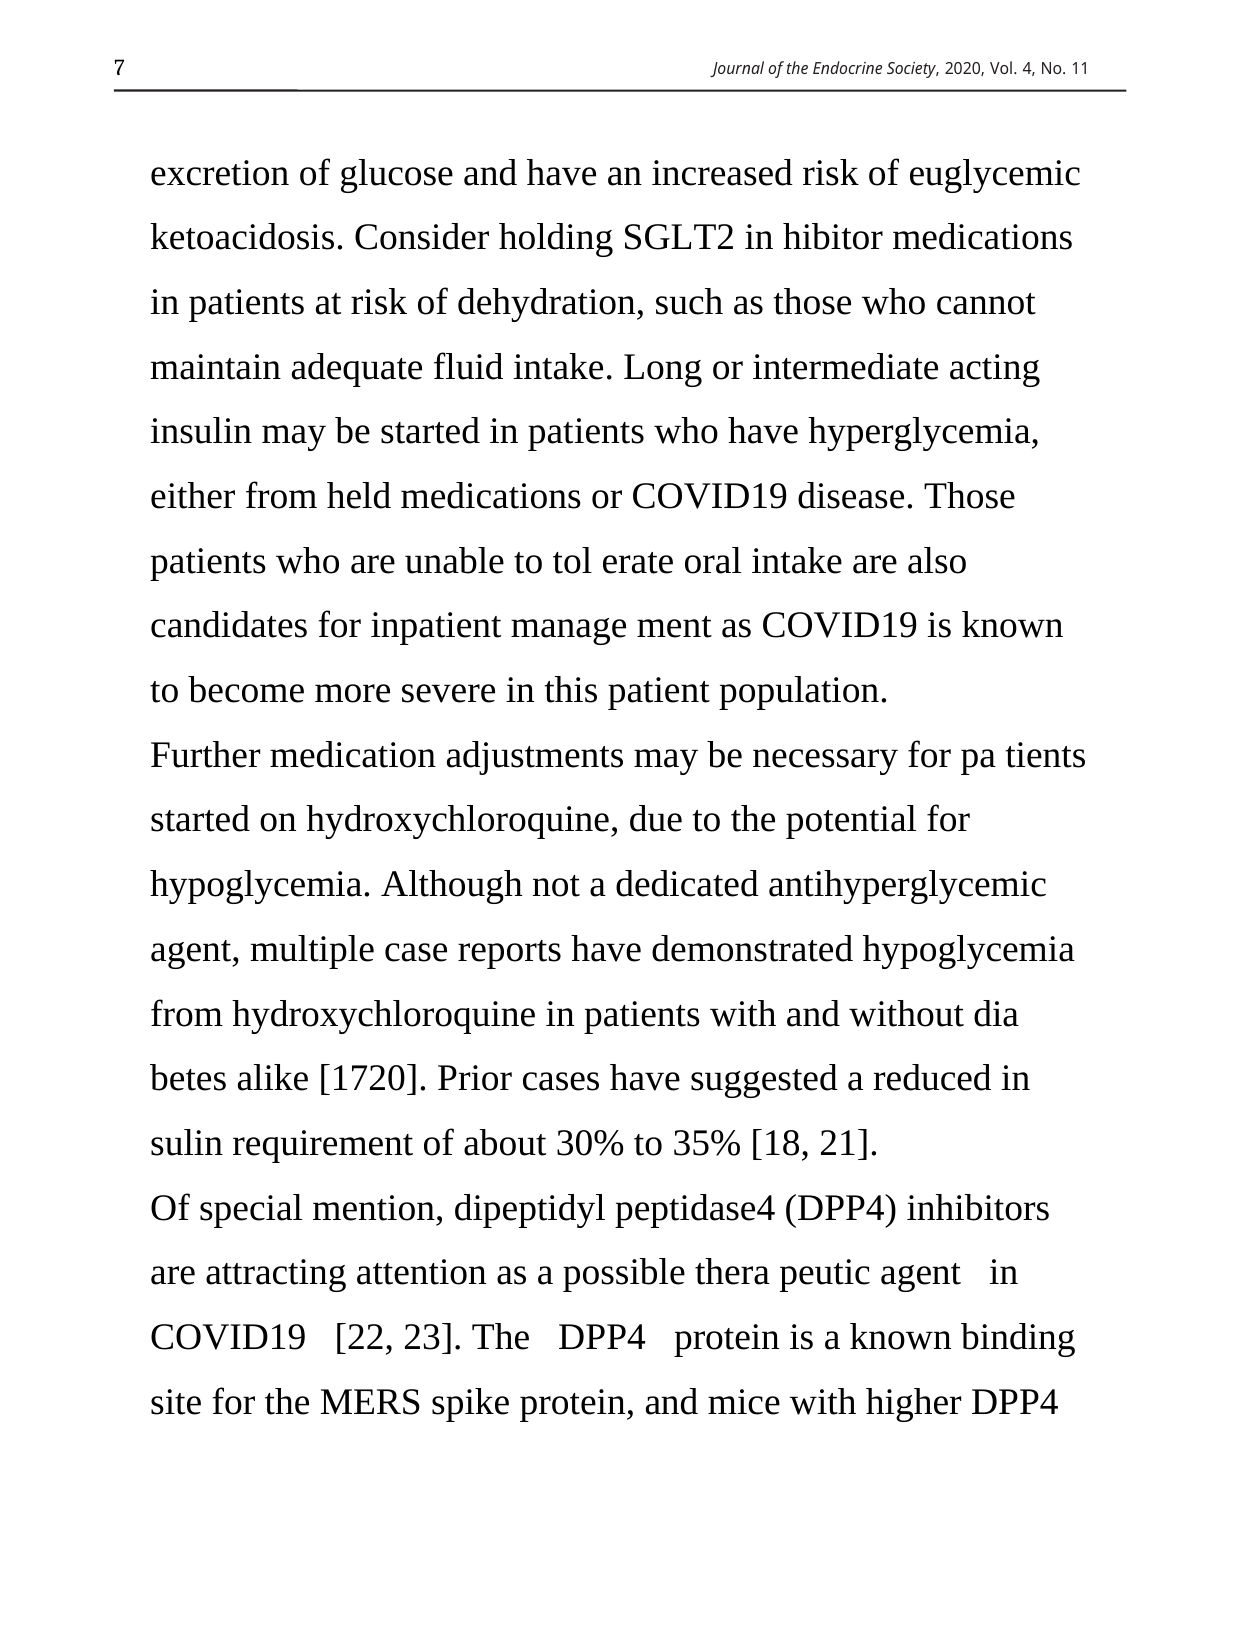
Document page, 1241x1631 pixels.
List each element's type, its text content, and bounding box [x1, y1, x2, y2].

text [150, 150, 1090, 711]
text Further medication adjustments may be necessary for pa tients started on hydroxychloroquine, due to the potential for hypoglycemia. Although not a dedicated antihyperglycemic agent, multiple case reports have demonstrated hypoglycemia from hydroxychloroquine in patients with and without dia betes alike [1720]. Prior cases have suggested a reduced in sulin requirement of about 30% to 35% [18, 21]. [150, 732, 1090, 1163]
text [150, 1185, 1090, 1422]
